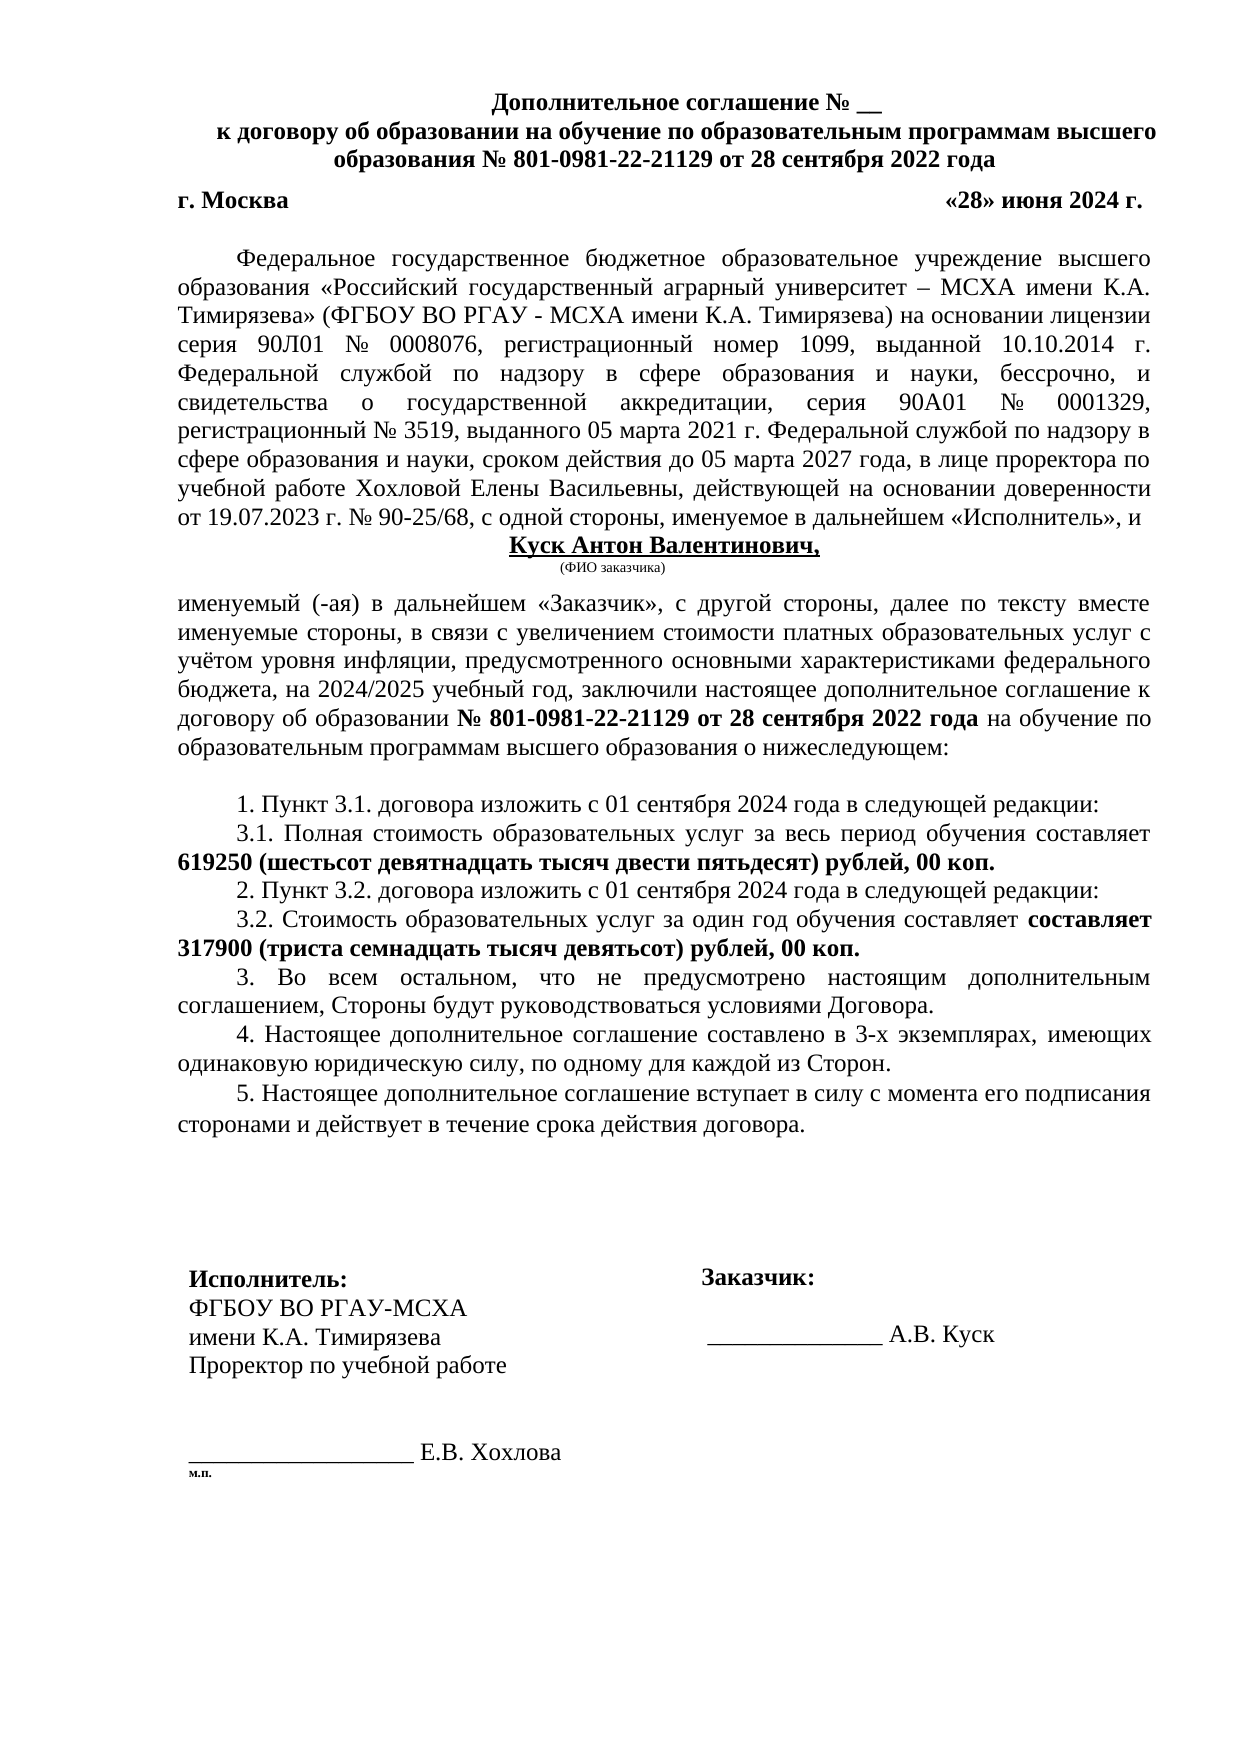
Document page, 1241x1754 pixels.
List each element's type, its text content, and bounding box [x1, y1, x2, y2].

text Заказчик: [701, 1262, 1152, 1290]
text к договору об образовании на обучение по образовательным программам высшего образования № 801-0981-22-21129 от 28 сентября 2022 года [133, 116, 1196, 173]
text 2. Пункт 3.2. договора изложить с 01 сентября 2024 года в следующей редакции: [177, 875, 1152, 904]
text 3. Во всем остальном, что не предусмотрено настоящим дополнительным соглашением, Стороны будут руководствоваться условиями Договора. [177, 962, 1152, 1019]
text 3.1. Полная стоимость образовательных услуг за весь период обучения составляет 619250 (шестьсот девятнадцать тысяч двести пятьдесят) рублей, 00 коп. [177, 818, 1152, 875]
text Федеральное государственное бюджетное образовательное учреждение высшего образования «Российский государственный аграрный университет – МСХА имени К.А. Тимирязева» (ФГБОУ ВО РГАУ - МСХА имени К.А. Тимирязева) на основании лицензии серия 90Л01 № 0008076, регистрационный номер 1099, выданной 10.10.2014 г. Федеральной службой по надзору в сфере образования и науки, бессрочно, и свидетельства о государственной аккредитации, серия 90А01 № 0001329, регистрационный № 3519, выданного 05 марта 2021 г. Федеральной службой по надзору в сфере образования и науки, сроком действия до 05 марта 2027 года, в лице проректора по учебной работе Хохловой Елены Васильевны, действующей на основании доверенности от 19.07.2023 г. № 90-25/68, с одной стороны, именуемое в дальнейшем «Исполнитель», и [177, 243, 1152, 530]
text ______________ А.В. Куск [701, 1319, 1152, 1348]
text г. Москва «28» июня 2024 г. [133, 185, 1196, 214]
text 1. Пункт 3.1. договора изложить с 01 сентября 2024 года в следующей редакции: [177, 789, 1152, 818]
text Куск Антон Валентинович, [177, 530, 1152, 559]
text 3.2. Стоимость образовательных услуг за один год обучения составляет составляет 317900 (триста семнадцать тысяч девятьсот) рублей, 00 коп. [177, 904, 1152, 962]
text 4. Настоящее дополнительное соглашение составлено в 3-х экземплярах, имеющих одинаковую юридическую силу, по одному для каждой из Сторон. [177, 1019, 1152, 1077]
text именуемый (-ая) в дальнейшем «Заказчик», с другой стороны, далее по тексту вместе именуемые стороны, в связи с увеличением стоимости платных образовательных услуг с учётом уровня инфляции, предусмотренного основными характеристиками федерального бюджета, на 2024/2025 учебный год, заключили настоящее дополнительное соглашение к договору об образовании № 801-0981-22-21129 от 28 сентября 2022 года на обучение по образовательным программам высшего образования о нижеследующем: [177, 588, 1152, 760]
text 5. Настоящее дополнительное соглашение вступает в силу с момента его подписания сторонами и действует в течение срока действия договора. [177, 1077, 1152, 1139]
text (ФИО заказчика) [177, 559, 1152, 588]
text Дополнительное соглашение № __ [177, 87, 1196, 116]
table_header Исполнитель: ФГБОУ ВО РГАУ-МСХА имени К.А. Тимирязева Проректор по учебной работе __________________ Е.В. Хохлова м.п. [177, 1264, 649, 1525]
